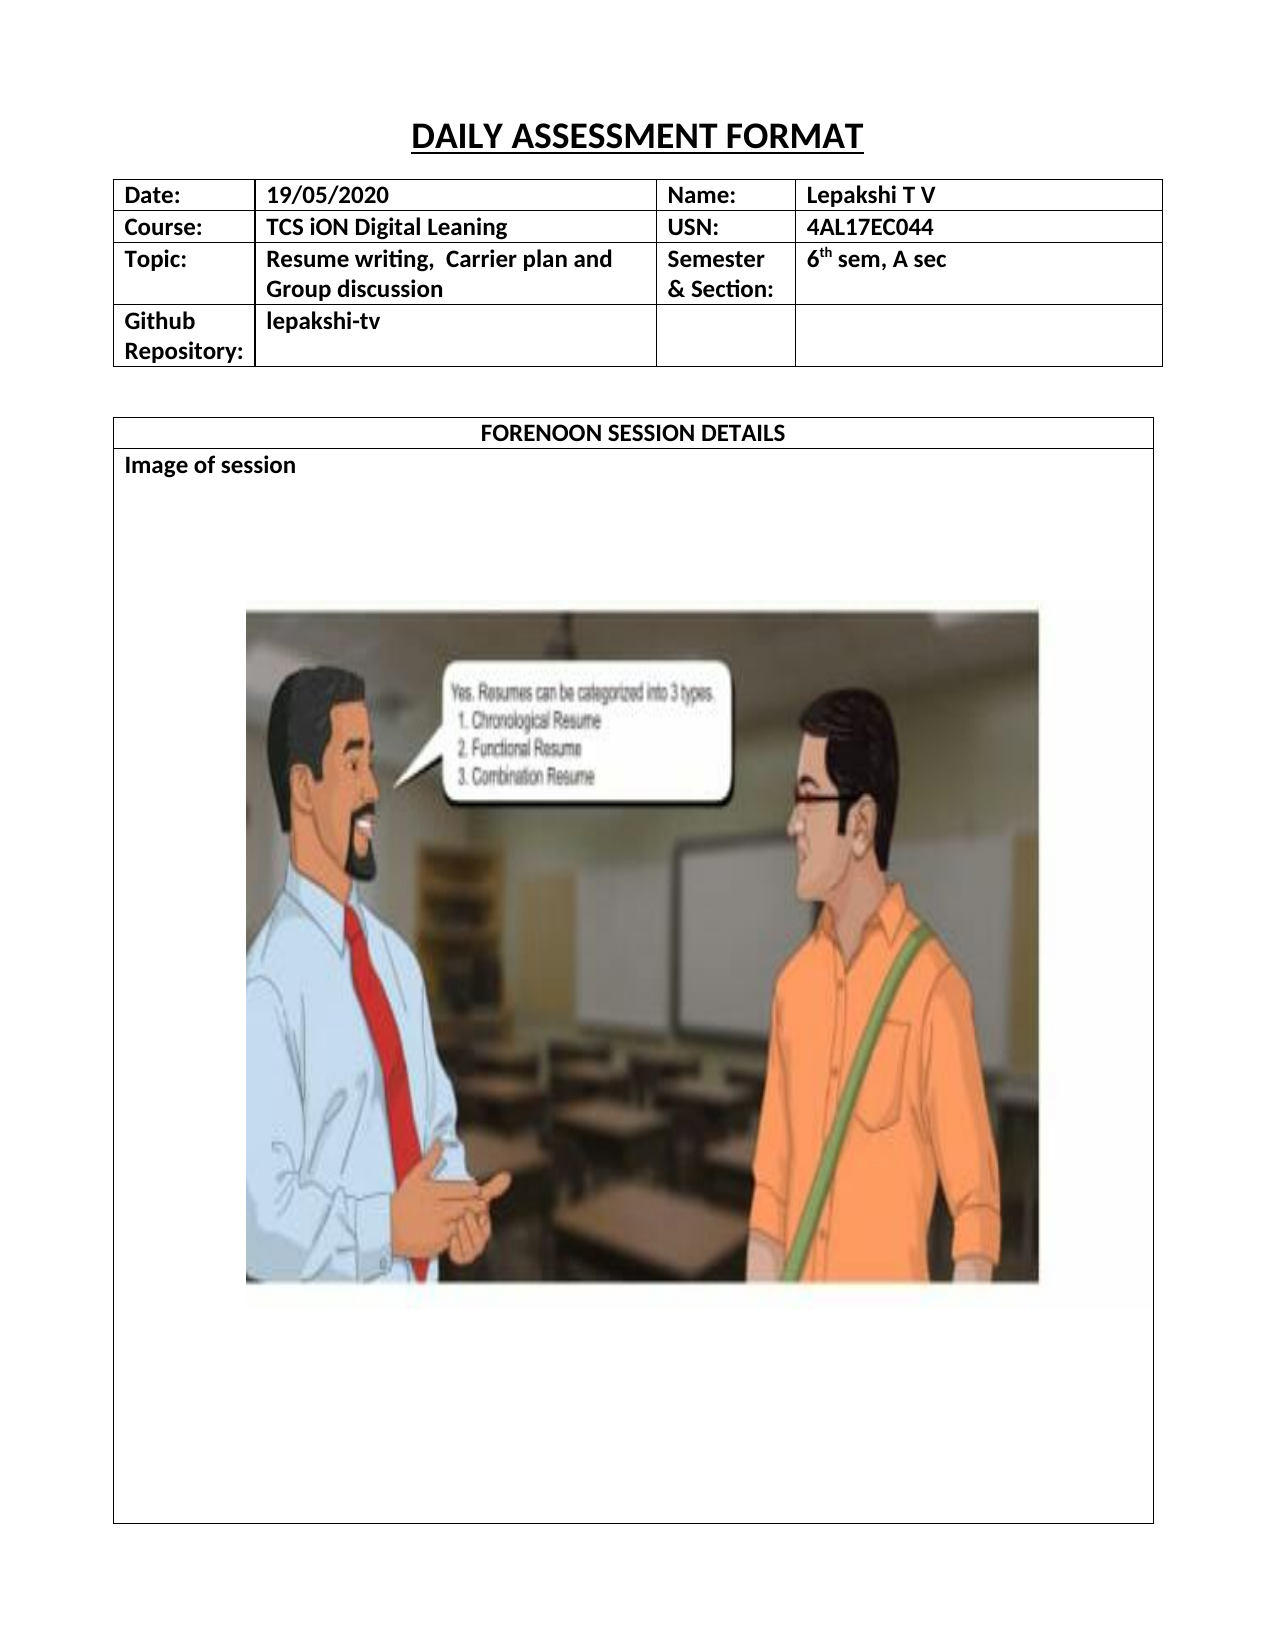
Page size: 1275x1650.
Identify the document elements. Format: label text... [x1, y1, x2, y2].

table_cell [657, 305, 795, 366]
table_cell Resume writing, Carrier plan and Group discussion [256, 243, 656, 304]
table_cell lepakshi-tv [256, 305, 656, 366]
table_header FORENOON SESSION DETAILS [114, 418, 1153, 448]
table_cell Image of session [114, 449, 1153, 1522]
table_cell Semester & Section: [657, 243, 795, 304]
table_header 19/05/2020 [256, 180, 656, 210]
table_header Name: [657, 180, 795, 210]
table_cell 4AL17EC044 [796, 211, 1162, 242]
table_header Date: [114, 180, 254, 210]
table_cell Course: [114, 211, 254, 242]
table_cell [796, 305, 1162, 366]
table_cell USN: [657, 211, 795, 242]
table_cell Topic: [114, 243, 254, 304]
table_header Lepakshi T V [796, 180, 1162, 210]
table_cell TCS iON Digital Leaning [256, 211, 656, 242]
text DAILY ASSESSMENT FORMAT [112, 112, 1162, 158]
table_cell Github Repository: [114, 305, 254, 366]
table_cell 6th sem, A sec [796, 243, 1162, 304]
picture [246, 600, 1153, 1309]
